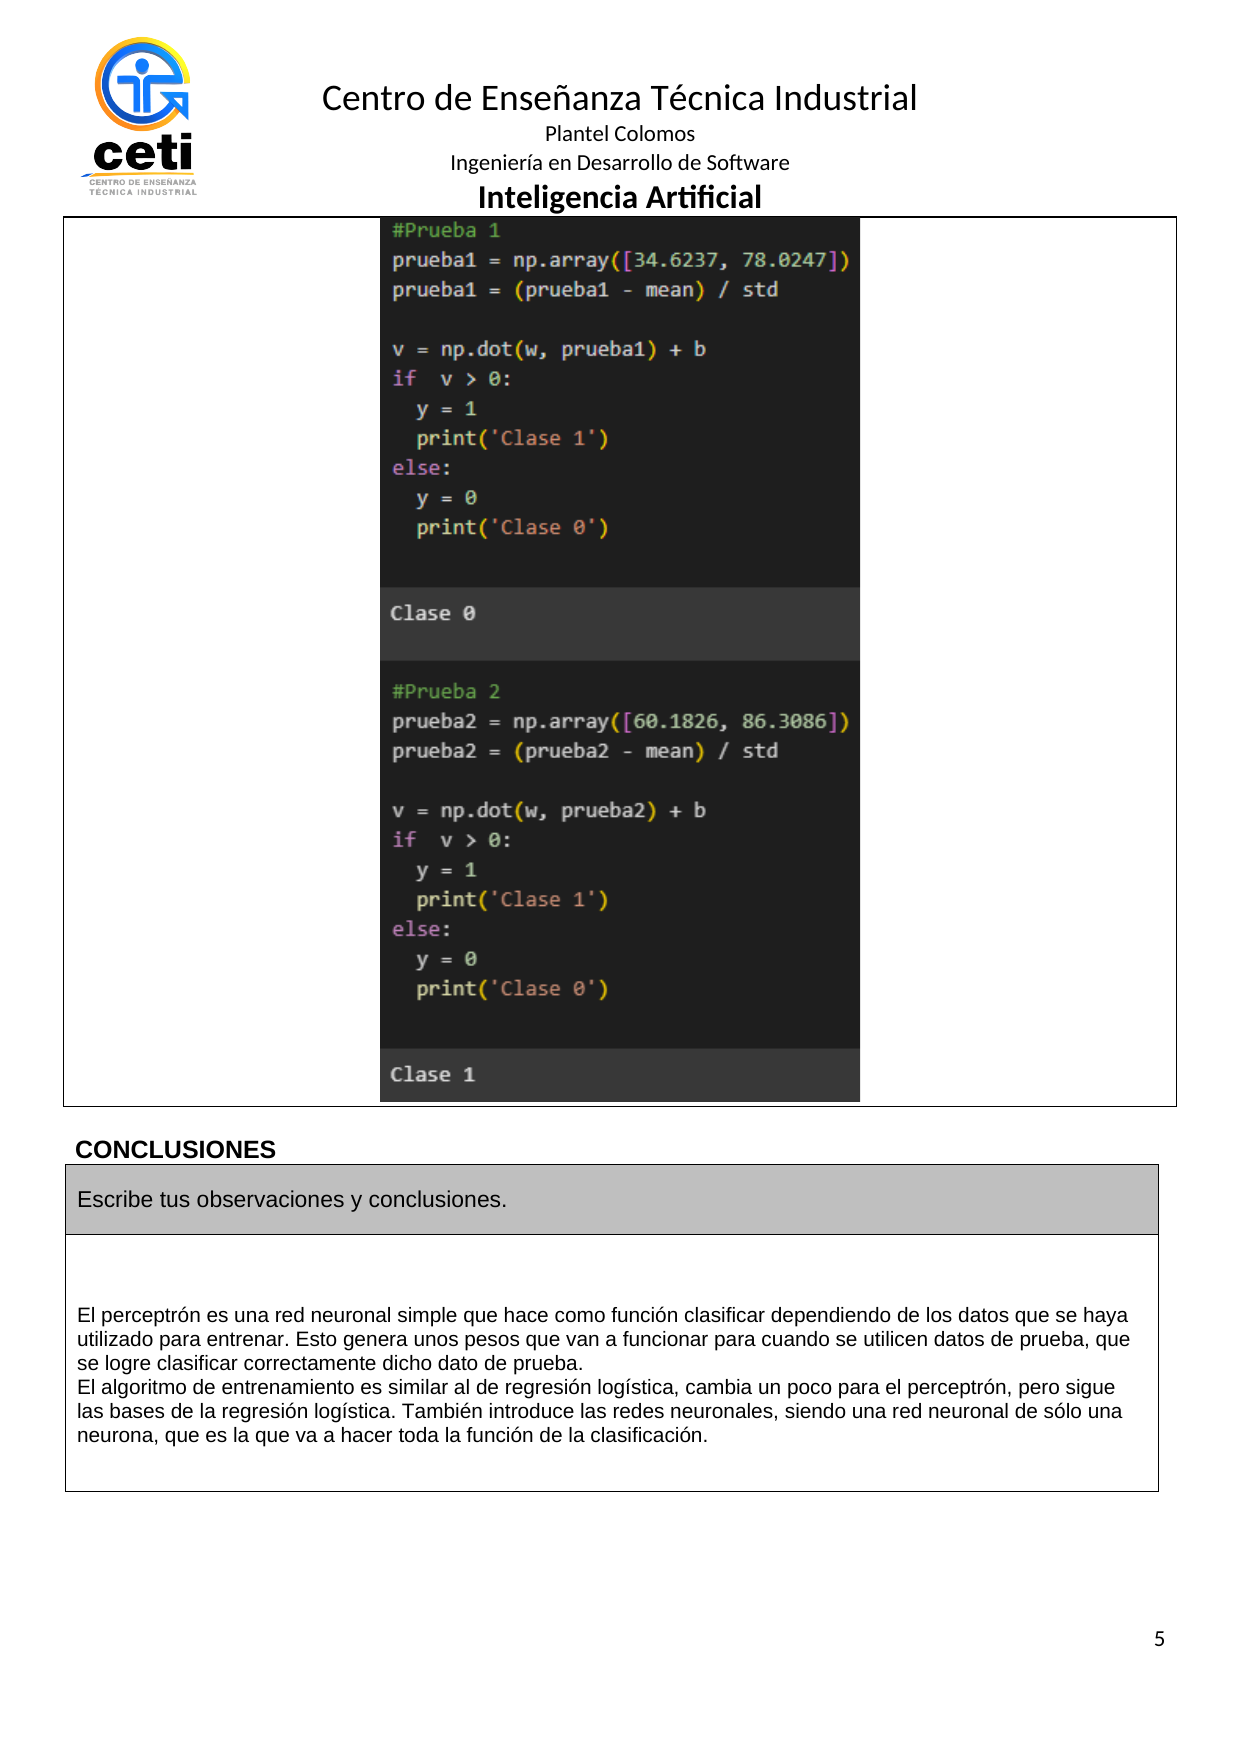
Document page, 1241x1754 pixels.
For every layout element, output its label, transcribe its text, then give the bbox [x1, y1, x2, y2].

table_header Escribe tus observaciones y conclusiones. [66, 1165, 1158, 1234]
text CONCLUSIONES [75, 1136, 1165, 1164]
table_cell El perceptrón es una red neuronal simple que hace como función clasificar dependiendo de los datos que se haya utilizado para entrenar. Esto genera unos pesos que van a funcionar para cuando se utilicen datos de prueba, que se logre clasificar correctamente dicho dato de prueba. El algoritmo de entrenamiento es similar al de regresión logística, cambia un poco para el perceptrón, pero sigue las bases de la regresión logística. También introduce las redes neuronales, siendo una red neuronal de sólo una neurona, que es la que va a hacer toda la función de la clasificación. [66, 1235, 1158, 1491]
picture [380, 217, 861, 1102]
table_cell [64, 218, 1176, 1106]
picture [75, 33, 200, 199]
